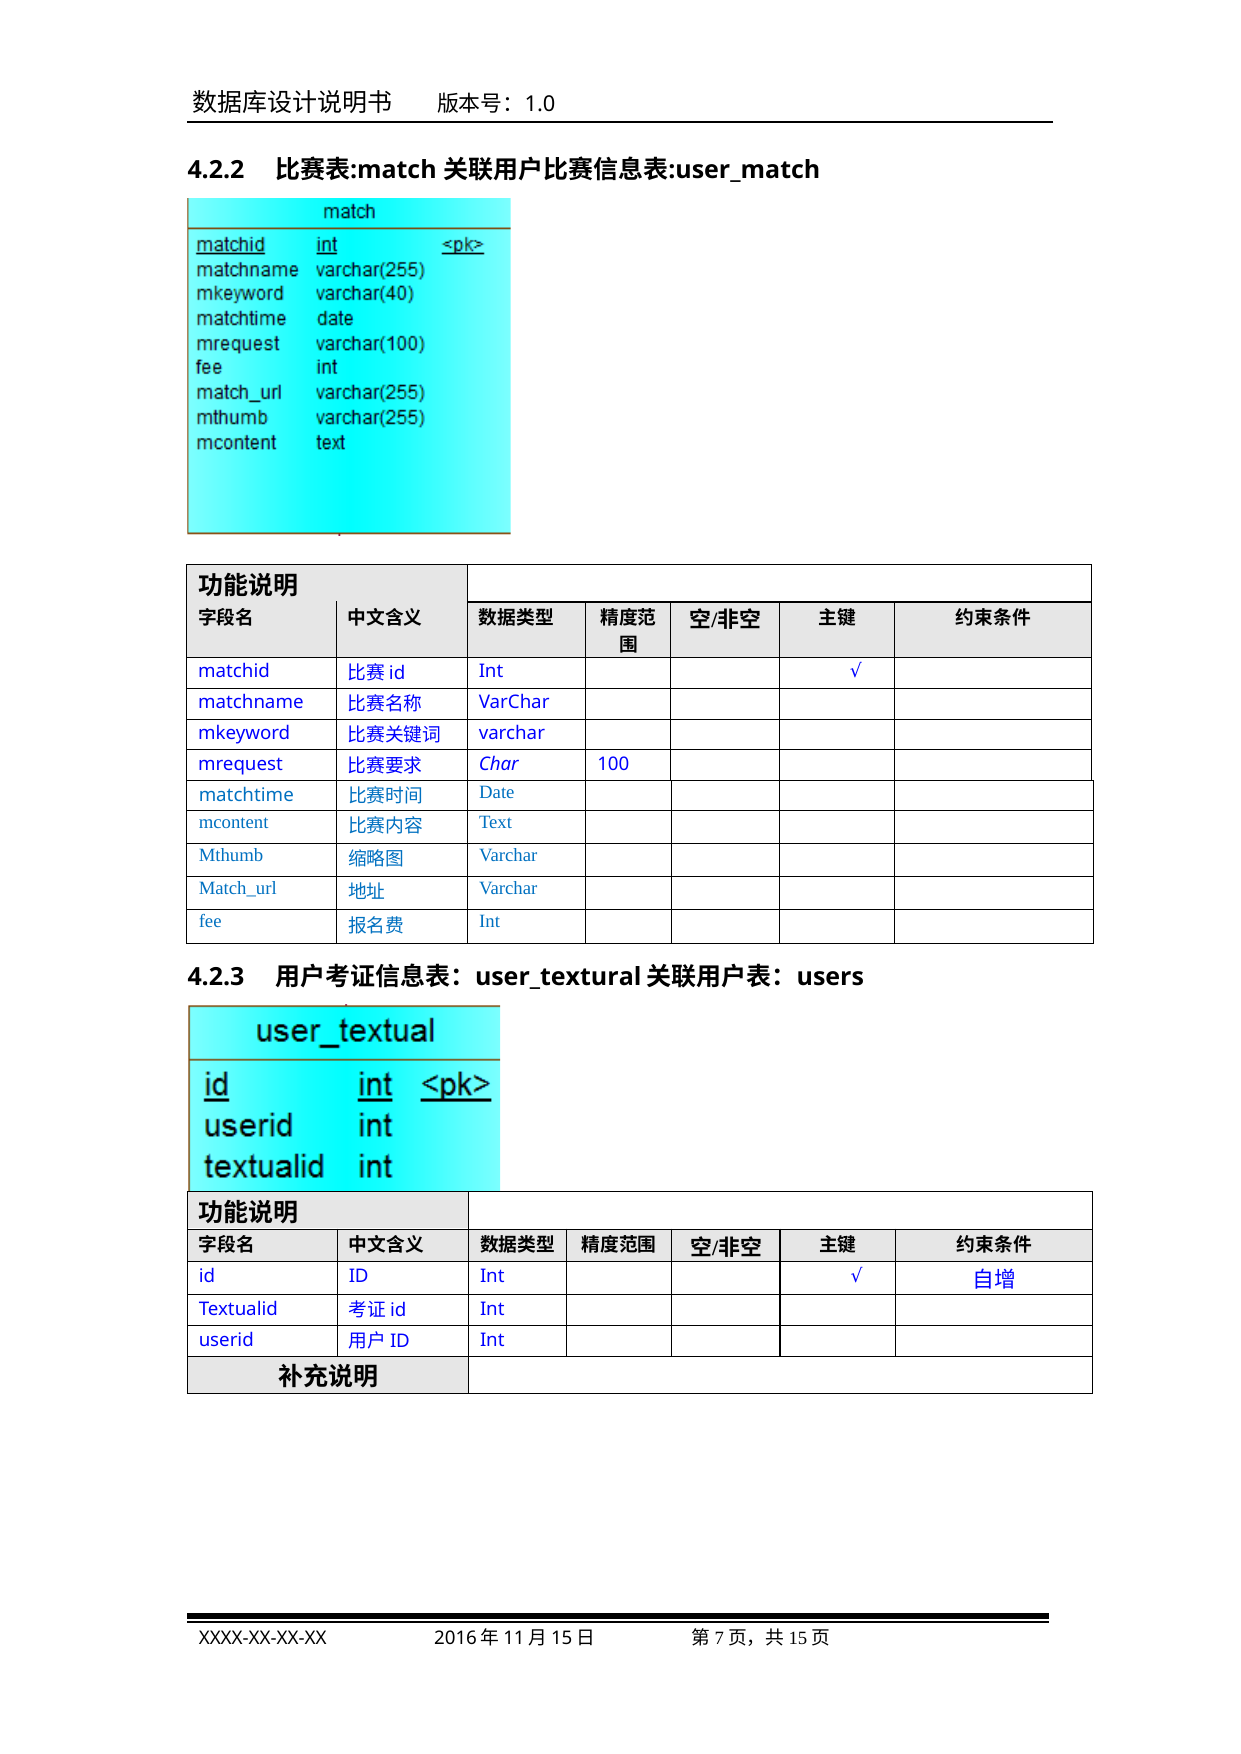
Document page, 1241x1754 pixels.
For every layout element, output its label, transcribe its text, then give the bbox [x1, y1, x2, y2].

table_cell [672, 811, 779, 843]
table_cell √ [780, 658, 894, 688]
table_cell varchar [468, 720, 585, 749]
table_cell 考证id [338, 1295, 468, 1325]
table_cell [895, 811, 1093, 843]
table_cell ID [338, 1262, 468, 1294]
table_cell Match_url [187, 877, 336, 909]
table_cell 比赛关键词 [337, 720, 467, 749]
table_cell Textualid [188, 1295, 337, 1325]
table_cell [672, 1326, 779, 1356]
table_cell matchid [187, 658, 336, 688]
table_header 功能说明 [187, 565, 467, 601]
table_cell fee [187, 910, 336, 942]
table_cell Int [468, 658, 585, 688]
table_cell [672, 781, 779, 810]
table_cell 精度范围 [567, 1230, 671, 1261]
table_cell [895, 658, 1091, 688]
table_cell mrequest [187, 750, 336, 780]
table_cell [567, 1262, 671, 1294]
table_cell Date [468, 781, 585, 810]
table_cell [671, 720, 779, 749]
table_cell Varchar [468, 877, 585, 909]
table_cell [567, 1326, 671, 1356]
table_cell [671, 689, 779, 718]
table_cell 空/非空 [672, 1230, 779, 1261]
table_cell [586, 658, 670, 688]
table_cell Text [468, 811, 585, 843]
table_cell 报名费 [337, 910, 467, 942]
table_cell 补充说明 [188, 1357, 468, 1393]
table_cell 中文含义 [337, 601, 467, 657]
table_cell [895, 877, 1093, 909]
picture [187, 1004, 501, 1191]
table_cell Int [469, 1326, 566, 1356]
table_cell [780, 910, 894, 942]
table_cell [672, 1295, 779, 1325]
table_cell [671, 750, 779, 780]
table_cell [780, 811, 894, 843]
table_cell 用户ID [338, 1326, 468, 1356]
table_cell 缩略图 [337, 844, 467, 876]
table_cell matchname [187, 689, 336, 718]
table_cell [586, 910, 671, 942]
table_cell [895, 750, 1091, 780]
table_cell Varchar [468, 844, 585, 876]
table_cell Int [468, 910, 585, 942]
table_cell userid [188, 1326, 337, 1356]
table_header [468, 565, 1091, 601]
table_cell 约束条件 [895, 603, 1091, 657]
table_cell [895, 781, 1093, 810]
table_cell [780, 844, 894, 876]
table_cell [672, 844, 779, 876]
table_cell [586, 844, 671, 876]
table_cell [469, 1357, 1092, 1393]
table_cell [781, 1295, 895, 1325]
table_cell Mthumb [187, 844, 336, 876]
table_cell [780, 781, 894, 810]
table_cell √ [781, 1262, 895, 1294]
table_cell [896, 1326, 1092, 1356]
table_cell [586, 811, 671, 843]
table_cell 数据类型 [469, 1230, 566, 1261]
picture [187, 198, 511, 536]
table_cell [586, 689, 670, 718]
subtitle 用户考证信息表：user_textural关联用户表：users [187, 956, 1053, 992]
table_cell 自增 [896, 1262, 1092, 1294]
table_cell 比赛要求 [337, 750, 467, 780]
table_cell [895, 689, 1091, 718]
table_cell [567, 1295, 671, 1325]
table_cell Char [468, 750, 585, 780]
table_cell mkeyword [187, 720, 336, 749]
table_cell [586, 877, 671, 909]
table_cell 字段名 [188, 1230, 337, 1261]
table_cell mcontent [187, 811, 336, 843]
table_cell 中文含义 [338, 1230, 468, 1261]
table_cell 约束条件 [896, 1230, 1092, 1261]
table_cell Int [469, 1295, 566, 1325]
table_cell [671, 658, 779, 688]
table_cell [586, 720, 670, 749]
table_cell [672, 910, 779, 942]
table_cell 比赛id [337, 658, 467, 688]
table_cell id [188, 1262, 337, 1294]
table_header [469, 1192, 1092, 1228]
table_cell 数据类型 [468, 603, 585, 657]
table_cell 比赛内容 [337, 811, 467, 843]
table_cell [780, 877, 894, 909]
table_cell [780, 750, 894, 780]
table_cell [672, 1262, 779, 1294]
table_cell [896, 1295, 1092, 1325]
table_header 功能说明 [188, 1192, 468, 1228]
table_cell [895, 844, 1093, 876]
table_cell 字段名 [187, 601, 336, 657]
table_cell 地址 [337, 877, 467, 909]
table_cell 比赛时间 [337, 781, 467, 810]
subtitle 比赛表:match 关联用户比赛信息表:user_match [187, 150, 1053, 186]
table_cell [586, 781, 671, 810]
table_cell 100 [586, 750, 670, 780]
table_cell Int [469, 1262, 566, 1294]
table_cell VarChar [468, 689, 585, 718]
table_cell [895, 720, 1091, 749]
table_cell 主键 [780, 603, 894, 657]
table_cell [672, 877, 779, 909]
table_cell [781, 1326, 895, 1356]
table_cell 精度范围 [586, 603, 670, 657]
table_cell [895, 910, 1093, 942]
table_cell [780, 689, 894, 718]
table_cell 空/非空 [671, 603, 779, 657]
table_cell [780, 720, 894, 749]
table_cell matchtime [187, 781, 336, 810]
table_cell 主键 [781, 1230, 895, 1261]
table_cell 比赛名称 [337, 689, 467, 718]
